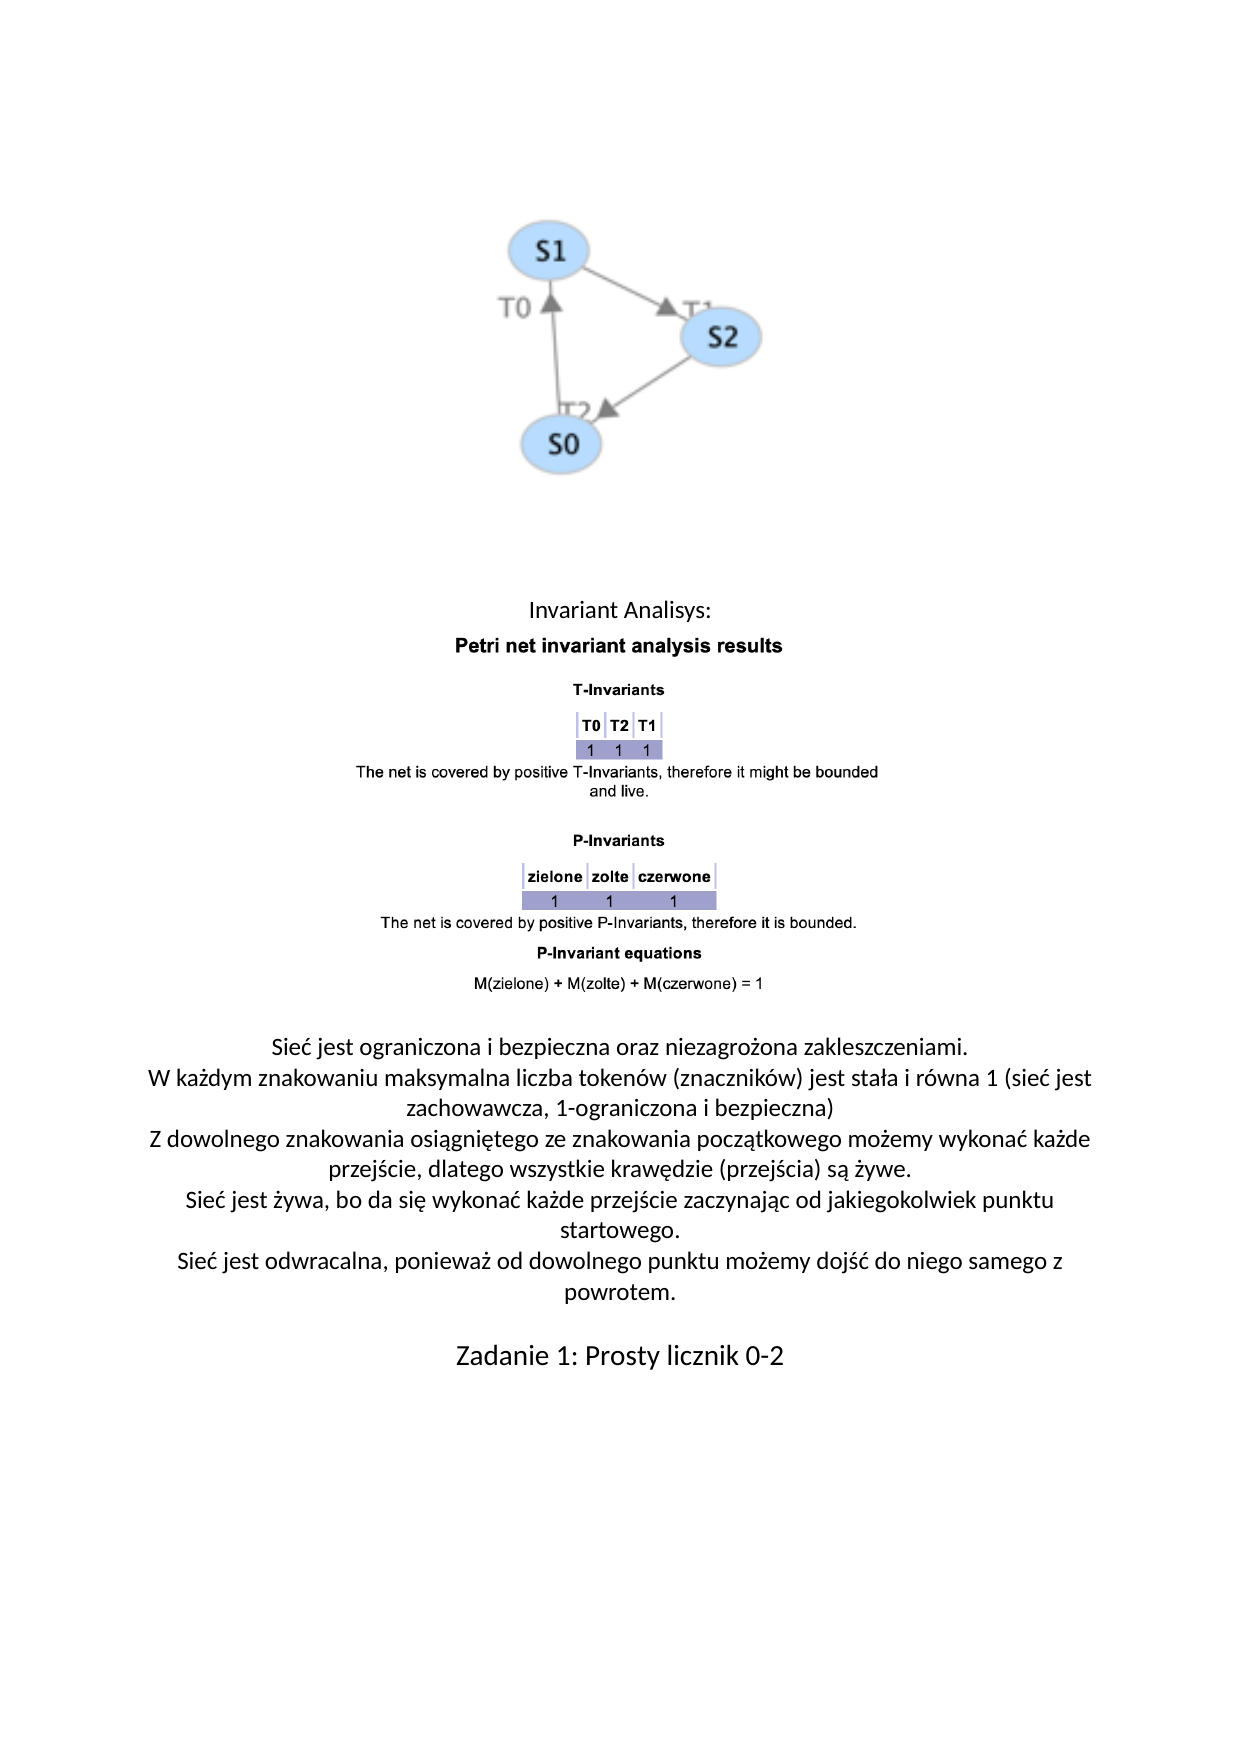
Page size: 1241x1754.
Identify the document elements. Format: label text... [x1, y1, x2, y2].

text Sieć jest odwracalna, ponieważ od dowolnego punktu możemy dojść do niego samego z powrotem. [148, 1245, 1093, 1306]
text Invariant Analisys: [148, 594, 1093, 625]
text W każdym znakowaniu maksymalna liczba tokenów (znaczników) jest stała i równa 1 (sieć jest zachowawcza, 1-ograniczona i bezpieczna) [148, 1062, 1093, 1123]
text Sieć jest ograniczona i bezpieczna oraz niezagrożona zakleszczeniami. [148, 1031, 1093, 1062]
picture [354, 625, 886, 1001]
text Z dowolnego znakowania osiągniętego ze znakowania początkowego możemy wykonać każde przejście, dlatego wszystkie krawędzie (przejścia) są żywe. [148, 1123, 1093, 1184]
text Zadanie 1: Prosty licznik 0-2 [148, 1337, 1093, 1372]
picture [367, 147, 873, 564]
text Sieć jest żywa, bo da się wykonać każde przejście zaczynając od jakiegokolwiek punktu startowego. [148, 1184, 1093, 1245]
